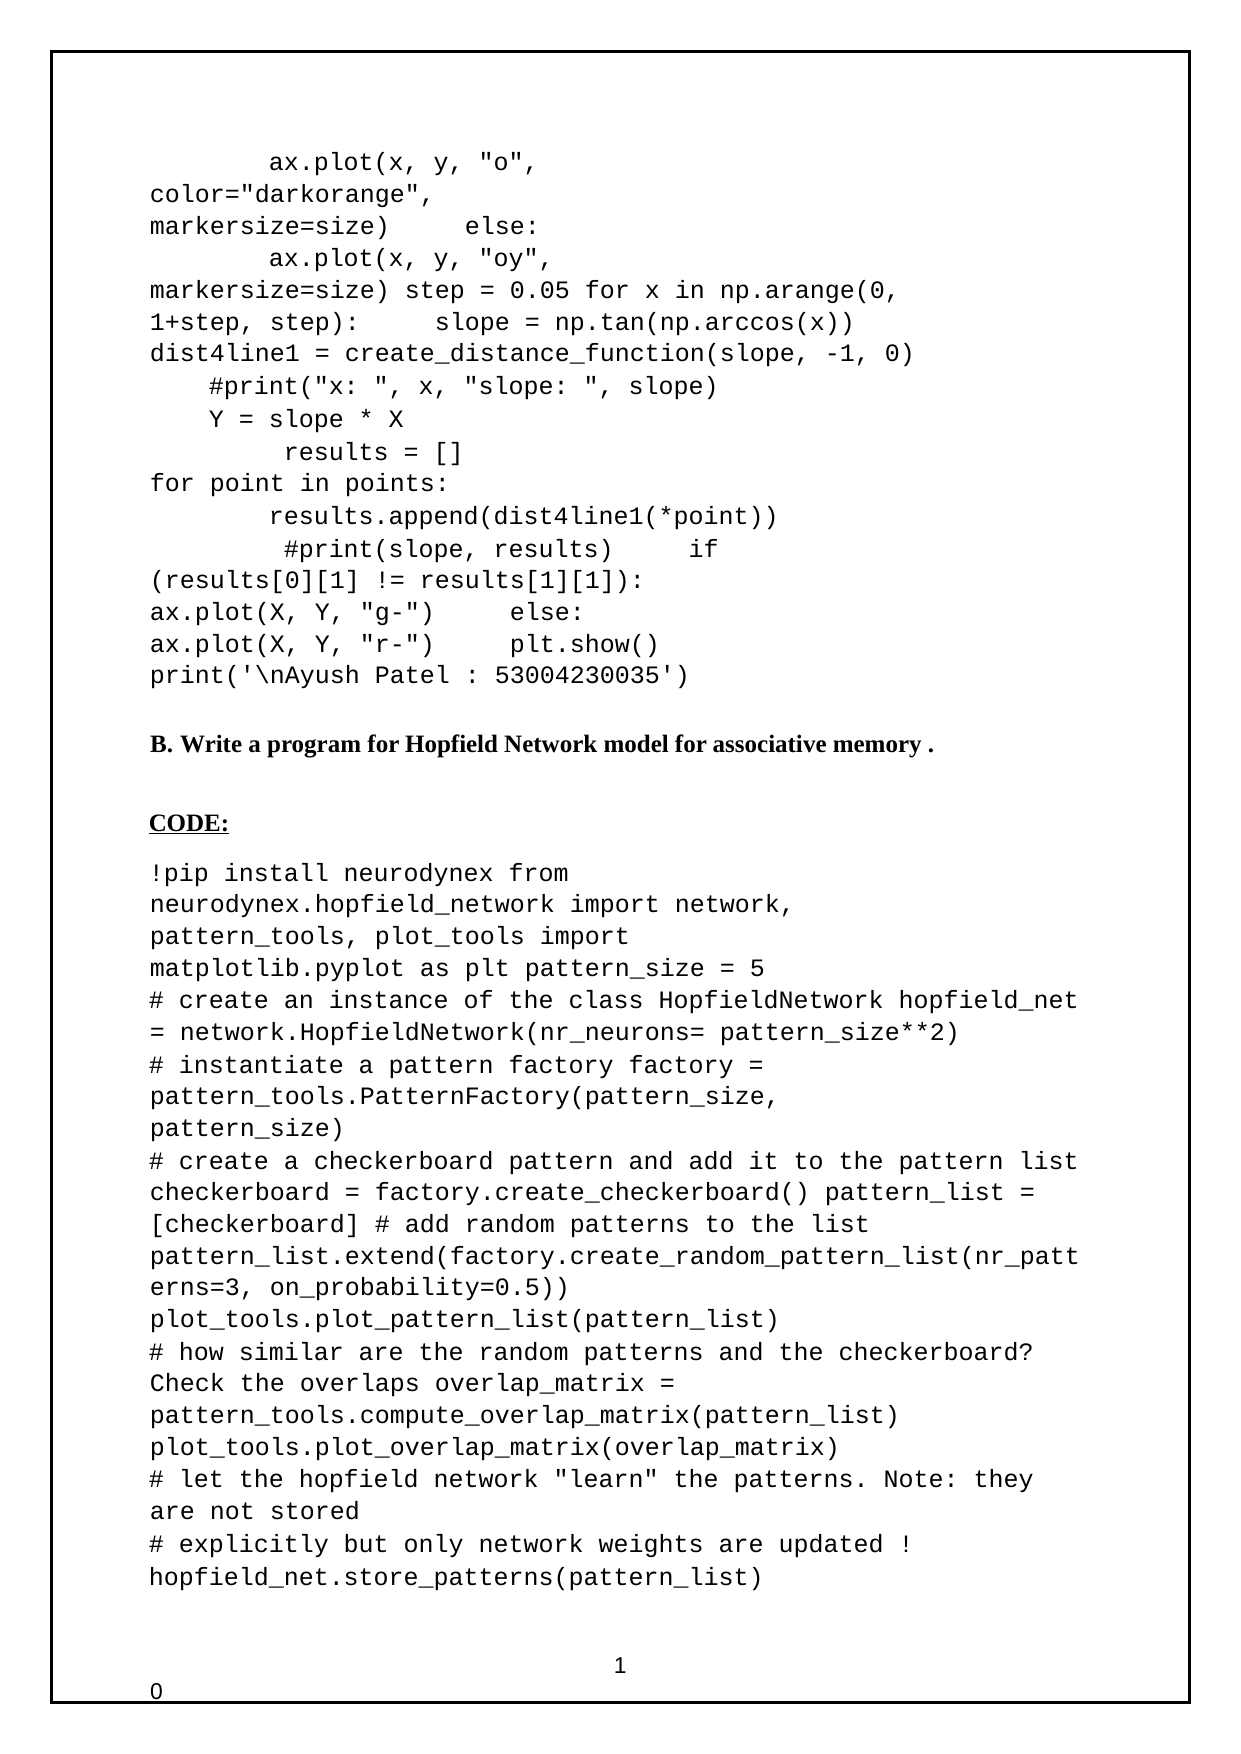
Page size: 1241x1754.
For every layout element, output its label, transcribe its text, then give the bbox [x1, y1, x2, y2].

text #print(slope, results) if (results[0][1] != results[1][1]): ax.plot(X, Y, "g-") else: ax.plot(X, Y, "r-") plt.show() print('\nAyush Patel : 53004230035') [148, 536, 750, 691]
text # explicitly but only network weights are updated ! [148, 1531, 1081, 1560]
text B. Write a program for Hopfield Network model for associative memory . [150, 729, 1097, 758]
text CODE: [148, 808, 1179, 837]
text ax.plot(x, y, "oy", markersize=size) step = 0.05 for x in np.arange(0, 1+step, step): slope = np.tan(np.arccos(x)) dist4line1 = create_distance_function(slope, -1, 0) [148, 246, 976, 369]
text results = [] for point in points: [148, 439, 510, 499]
text #print("x: ", x, "slope: ", slope) [148, 374, 1081, 402]
text # create a checkerboard pattern and add it to the pattern list checkerboard = factory.create_checkerboard() pattern_list = [checkerboard] # add random patterns to the list pattern_list.extend(factory.create_random_pattern_list(nr_patt erns=3, on_probability=0.5)) plot_tools.plot_pattern_list(pattern_list) [148, 1148, 1081, 1335]
text # let the hopfield network "learn" the patterns. Note: they are not stored [148, 1467, 1081, 1527]
text ax.plot(x, y, "o", color="darkorange", markersize=size) else: [148, 150, 720, 242]
text # create an instance of the class HopfieldNetwork hopfield_net = network.HopfieldNetwork(nr_neurons= pattern_size**2) [148, 988, 1081, 1048]
text results.append(dist4line1(*point)) [148, 503, 1081, 532]
text !pip install neurodynex from neurodynex.hopfield_network import network, pattern_tools, plot_tools import matplotlib.pyplot as plt pattern_size = 5 [148, 860, 870, 983]
text # how similar are the random patterns and the checkerboard? Check the overlaps overlap_matrix = pattern_tools.compute_overlap_matrix(pattern_list) plot_tools.plot_overlap_matrix(overlap_matrix) [148, 1339, 1036, 1463]
text hopfield_net.store_patterns(pattern_list) [148, 1564, 1081, 1592]
text # instantiate a pattern factory factory = pattern_tools.PatternFactory(pattern_size, pattern_size) [148, 1052, 930, 1144]
text Y = slope * X [148, 406, 1081, 435]
